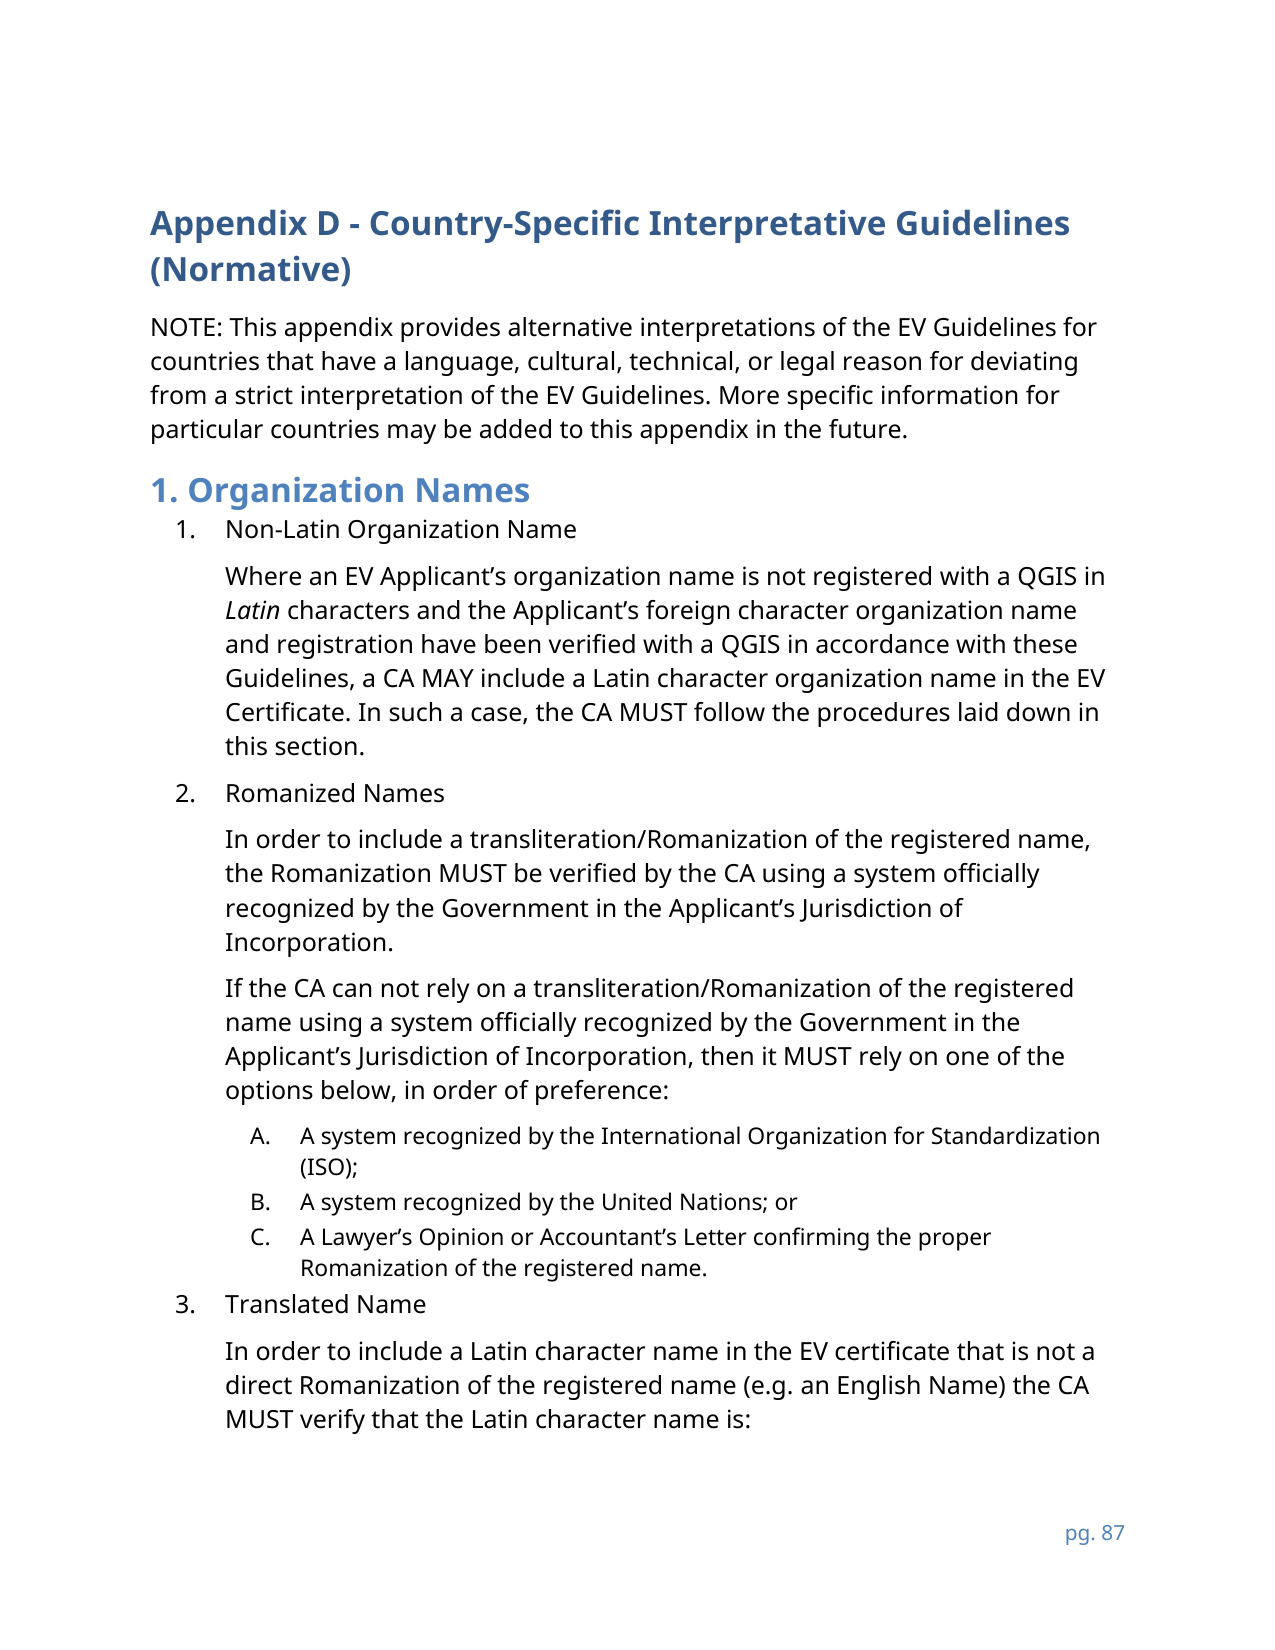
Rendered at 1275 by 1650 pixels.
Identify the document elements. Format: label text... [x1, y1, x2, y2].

subtitle Appendix D - Country-Specific Interpretative Guidelines (Normative) [150, 200, 1125, 291]
list A system recognized by the International Organization for Standardization (ISO); [250, 1119, 1125, 1182]
list A system recognized by the United Nations; or [250, 1186, 1125, 1217]
text NOTE: This appendix provides alternative interpretations of the EV Guidelines for countries that have a language, cultural, technical, or legal reason for deviating from a strict interpretation of the EV Guidelines. More specific information for particular countries may be added to this appendix in the future. [150, 309, 1125, 446]
list Translated Name [175, 1287, 1125, 1321]
list In order to include a Latin character name in the EV certificate that is not a direct Romanization of the registered name (e.g. an English Name) the CA MUST verify that the Latin character name is: [175, 1334, 1125, 1436]
subtitle 1. Organization Names [150, 467, 1125, 512]
list Where an EV Applicant’s organization name is not registered with a QGIS in Latin characters and the Applicant’s foreign character organization name and registration have been verified with a QGIS in accordance with these Guidelines, a CA MAY include a Latin character organization name in the EV Certificate. In such a case, the CA MUST follow the procedures laid down in this section. [175, 559, 1125, 763]
list Non-Latin Organization Name [175, 512, 1125, 546]
list Romanized Names [175, 776, 1125, 809]
list If the CA can not rely on a transliteration/Romanization of the registered name using a system officially recognized by the Government in the Applicant’s Jurisdiction of Incorporation, then it MUST rely on one of the options below, in order of preference: [175, 971, 1125, 1107]
list In order to include a transliteration/Romanization of the registered name, the Romanization MUST be verified by the CA using a system officially recognized by the Government in the Applicant’s Jurisdiction of Incorporation. [175, 822, 1125, 958]
list A Lawyer’s Opinion or Accountant’s Letter confirming the proper Romanization of the registered name. [250, 1221, 1125, 1283]
